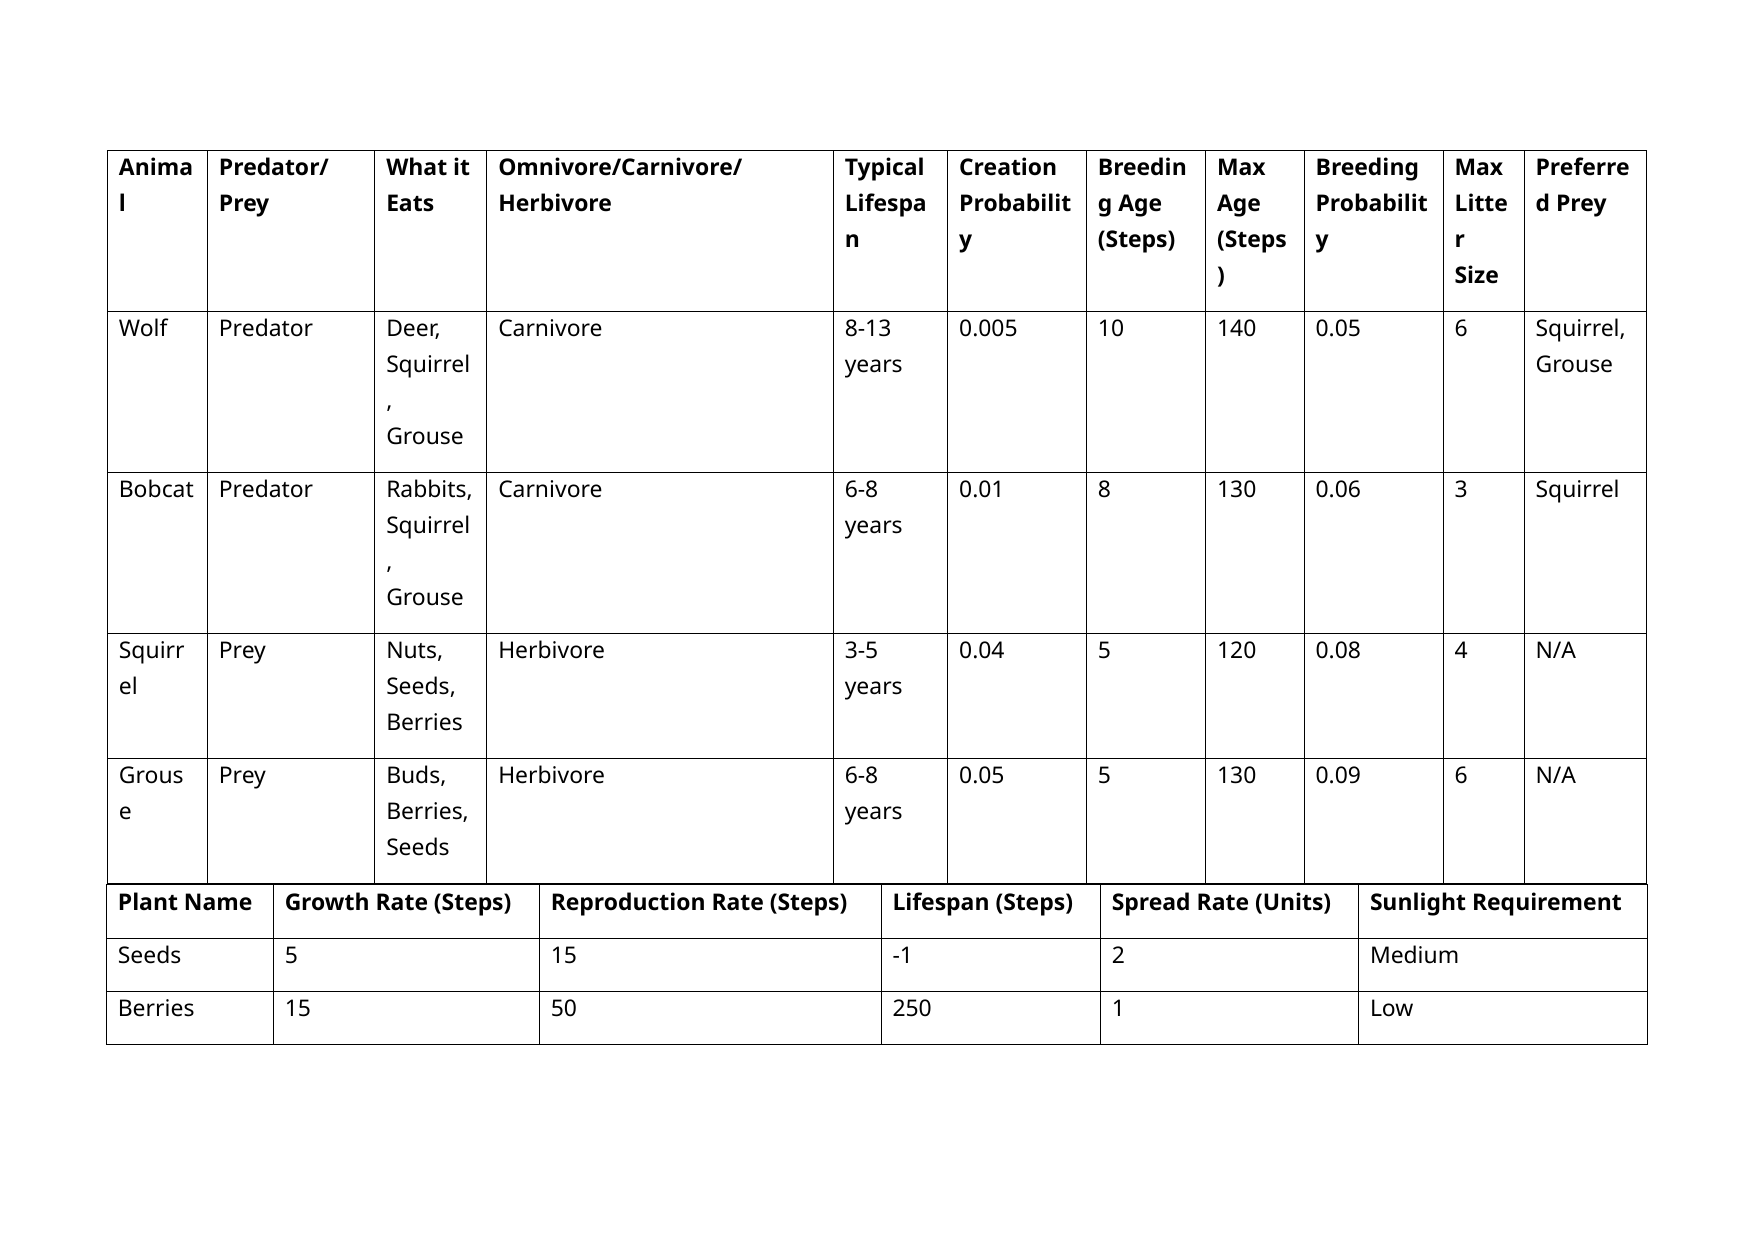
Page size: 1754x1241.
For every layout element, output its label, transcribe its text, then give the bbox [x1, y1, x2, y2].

table_cell 15 [540, 939, 881, 991]
table_cell 4 [1444, 634, 1524, 758]
table_cell Deer, Squirrel, Grouse [375, 312, 486, 472]
table_header Breeding Probability [1305, 151, 1443, 311]
table_header Plant Name [107, 885, 273, 938]
table_cell 130 [1206, 473, 1304, 633]
table_cell Wolf [108, 312, 207, 472]
table_cell 120 [1206, 634, 1304, 758]
table_cell 0.06 [1305, 473, 1443, 633]
table_cell Grouse [108, 759, 207, 883]
table_header Reproduction Rate (Steps) [540, 885, 881, 938]
table_cell Prey [208, 634, 374, 758]
table_header Creation Probability [948, 151, 1086, 311]
table_header Typical Lifespan [834, 151, 947, 311]
table_cell Bobcat [108, 473, 207, 633]
table_header Preferred Prey [1525, 151, 1646, 311]
table_cell 130 [1206, 759, 1304, 883]
table_cell Herbivore [487, 759, 833, 883]
table_cell Squirrel [108, 634, 207, 758]
table_cell -1 [882, 939, 1100, 991]
table_cell Nuts, Seeds, Berries [375, 634, 486, 758]
table_header What it Eats [375, 151, 486, 311]
table_cell 0.08 [1305, 634, 1443, 758]
table_cell Seeds [107, 939, 273, 991]
table_cell 0.05 [1305, 312, 1443, 472]
table_cell 0.01 [948, 473, 1086, 633]
table_cell 5 [1087, 759, 1205, 883]
table_cell Predator [208, 312, 374, 472]
table_cell 8-13 years [834, 312, 947, 472]
table_cell N/A [1525, 634, 1646, 758]
table_cell Low [1359, 992, 1647, 1044]
table_cell 5 [274, 939, 539, 991]
table_cell 1 [1101, 992, 1358, 1044]
table_cell 15 [274, 992, 539, 1044]
table_cell 140 [1206, 312, 1304, 472]
table_cell Predator [208, 473, 374, 633]
table_header Max Age (Steps) [1206, 151, 1304, 311]
table_cell Prey [208, 759, 374, 883]
table_cell 0.04 [948, 634, 1086, 758]
table_cell 250 [882, 992, 1100, 1044]
table_cell 6-8 years [834, 759, 947, 883]
table_header Omnivore/Carnivore/Herbivore [487, 151, 833, 311]
table_cell Berries [107, 992, 273, 1044]
table_cell Buds, Berries, Seeds [375, 759, 486, 883]
table_cell 6 [1444, 312, 1524, 472]
table_cell 0.005 [948, 312, 1086, 472]
table_cell Rabbits, Squirrel, Grouse [375, 473, 486, 633]
table_header Max Litter Size [1444, 151, 1524, 311]
table_header Spread Rate (Units) [1101, 885, 1358, 938]
table_cell 3-5 years [834, 634, 947, 758]
table_cell 0.09 [1305, 759, 1443, 883]
table_header Lifespan (Steps) [882, 885, 1100, 938]
table_cell 50 [540, 992, 881, 1044]
table_cell Herbivore [487, 634, 833, 758]
table_cell 10 [1087, 312, 1205, 472]
table_cell Squirrel [1525, 473, 1646, 633]
table_cell Carnivore [487, 312, 833, 472]
table_header Growth Rate (Steps) [274, 885, 539, 938]
table_cell 2 [1101, 939, 1358, 991]
table_cell N/A [1525, 759, 1646, 883]
table_header Breeding Age (Steps) [1087, 151, 1205, 311]
table_cell Squirrel, Grouse [1525, 312, 1646, 472]
table_cell 6-8 years [834, 473, 947, 633]
table_cell 5 [1087, 634, 1205, 758]
table_cell 8 [1087, 473, 1205, 633]
table_cell 3 [1444, 473, 1524, 633]
table_cell 6 [1444, 759, 1524, 883]
table_header Animal [108, 151, 207, 311]
table_header Predator/Prey [208, 151, 374, 311]
table_cell Carnivore [487, 473, 833, 633]
table_cell Medium [1359, 939, 1647, 991]
table_cell 0.05 [948, 759, 1086, 883]
table_header Sunlight Requirement [1359, 885, 1647, 938]
